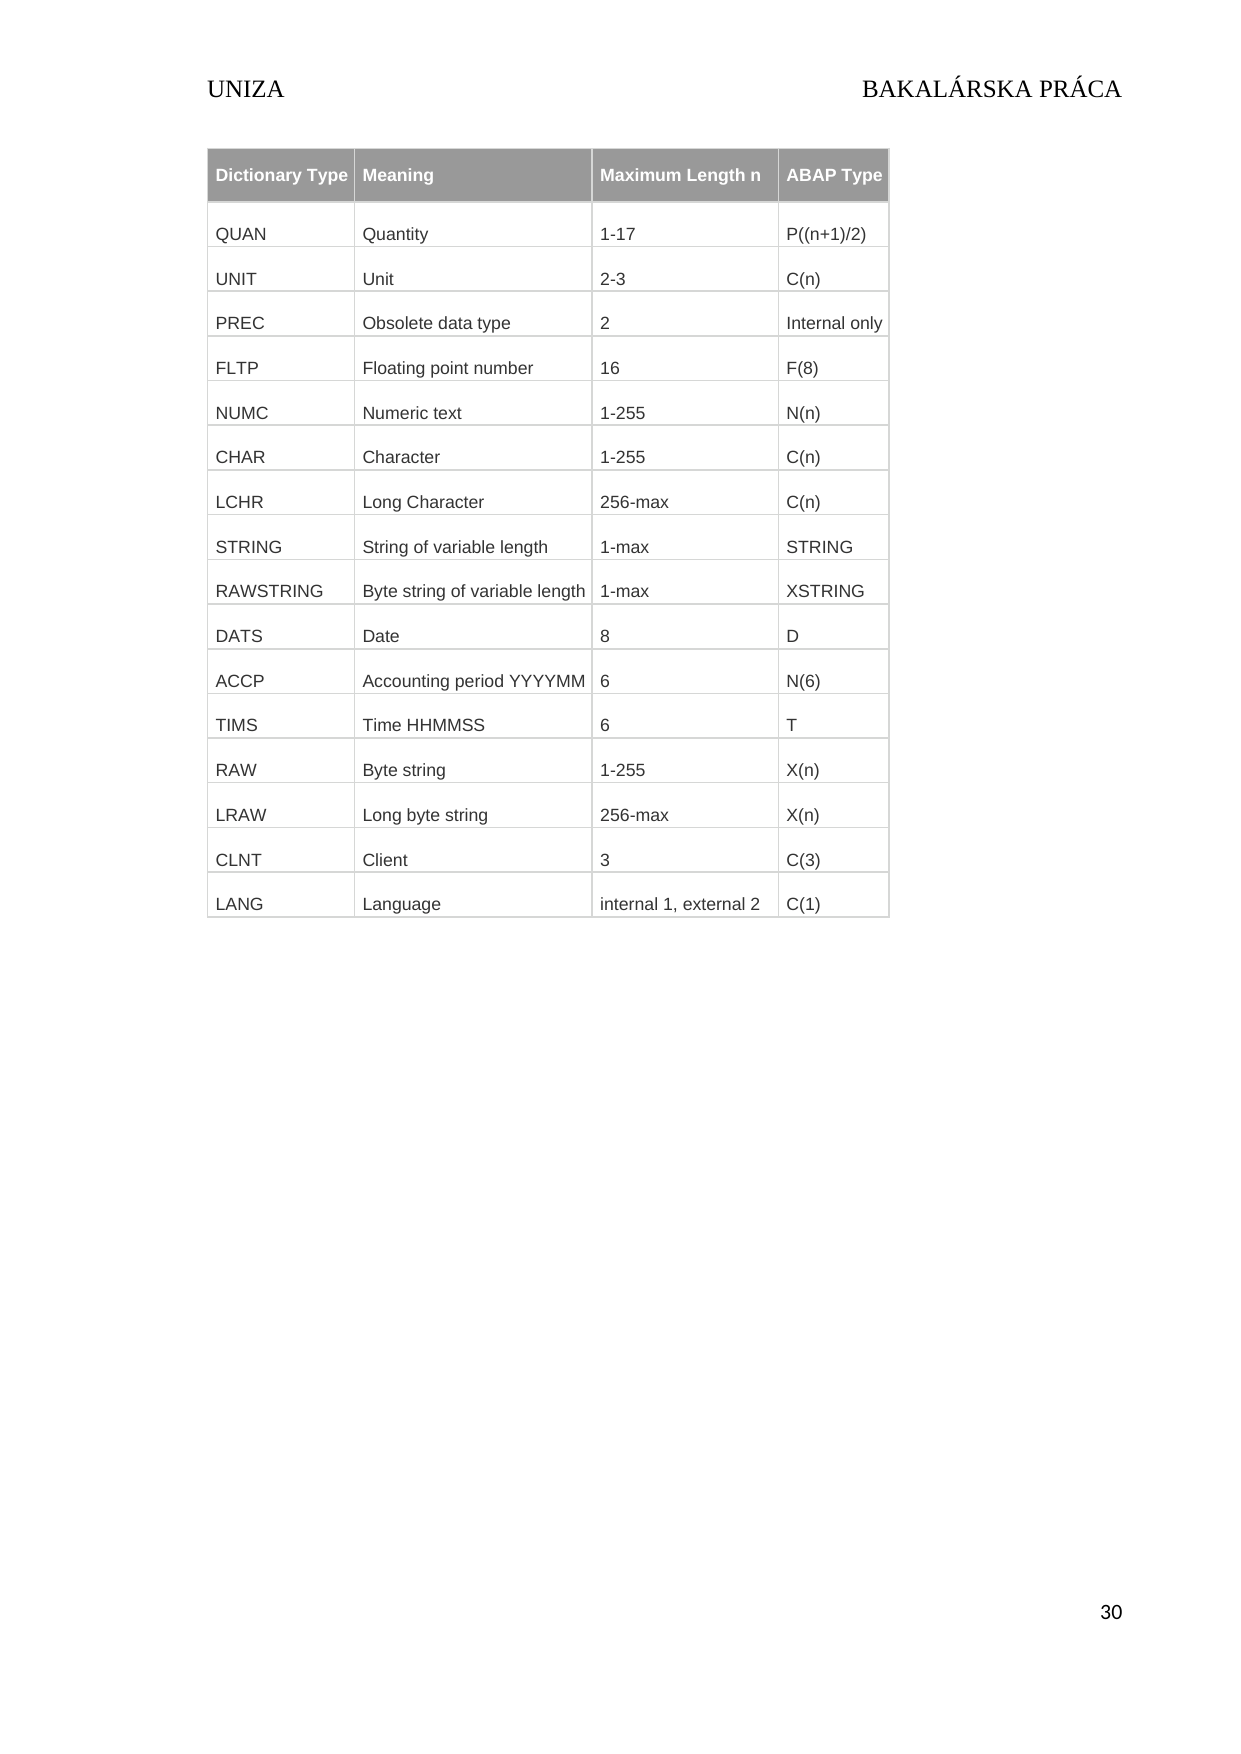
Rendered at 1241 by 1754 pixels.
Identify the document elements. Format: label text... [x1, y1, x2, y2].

table_cell String of variable length [355, 515, 591, 558]
table_cell TIMS [208, 694, 354, 737]
table_cell CHAR [208, 426, 354, 469]
table_cell STRING [208, 515, 354, 558]
table_cell 256-max [593, 783, 778, 827]
table_cell P((n+1)/2) [779, 203, 888, 246]
table_cell Internal only [779, 292, 888, 335]
table_cell RAWSTRING [208, 560, 354, 603]
table_cell Long byte string [355, 783, 591, 827]
table_cell XSTRING [779, 560, 888, 603]
table_cell internal 1, external 2 [593, 873, 778, 916]
table_cell C(n) [779, 426, 888, 469]
table_cell D [779, 605, 888, 648]
table_header Maximum Length n [593, 149, 778, 201]
table_cell N(6) [779, 650, 888, 692]
table_cell STRING [779, 515, 888, 558]
table_cell NUMC [208, 381, 354, 424]
table_cell Numeric text [355, 381, 591, 424]
table_cell Accounting period YYYYMM [355, 650, 591, 692]
table_cell LRAW [208, 783, 354, 827]
table_cell F(8) [779, 337, 888, 380]
table_cell C(3) [779, 828, 888, 871]
table_cell Obsolete data type [355, 292, 591, 335]
table_cell 8 [593, 605, 778, 648]
table_header ABAP Type [779, 149, 888, 201]
table_cell Long Character [355, 471, 591, 514]
table_cell C(1) [779, 873, 888, 916]
table_cell 256-max [593, 471, 778, 514]
table_cell Client [355, 828, 591, 871]
table_cell 1-255 [593, 739, 778, 782]
table_cell UNIT [208, 247, 354, 290]
table_cell Date [355, 605, 591, 648]
table_cell LCHR [208, 471, 354, 514]
table_cell Language [355, 873, 591, 916]
table_cell 1-255 [593, 426, 778, 469]
table_cell Quantity [355, 203, 591, 246]
table_cell 1-17 [593, 203, 778, 246]
table_header Dictionary Type [208, 149, 354, 201]
table_cell CLNT [208, 828, 354, 871]
table_cell Byte string of variable length [355, 560, 591, 603]
table_cell DATS [208, 605, 354, 648]
table_cell 3 [593, 828, 778, 871]
table_cell 6 [593, 694, 778, 737]
table_cell N(n) [779, 381, 888, 424]
table_cell X(n) [779, 783, 888, 827]
table_cell FLTP [208, 337, 354, 380]
table_cell Time HHMMSS [355, 694, 591, 737]
table_cell RAW [208, 739, 354, 782]
table_cell 2-3 [593, 247, 778, 290]
table_cell Character [355, 426, 591, 469]
table_header Meaning [355, 149, 591, 201]
table_cell Floating point number [355, 337, 591, 380]
table_cell T [779, 694, 888, 737]
table_cell X(n) [779, 739, 888, 782]
table_cell 1-max [593, 515, 778, 558]
table_cell Byte string [355, 739, 591, 782]
table_cell 6 [593, 650, 778, 692]
table_cell C(n) [779, 471, 888, 514]
table_cell ACCP [208, 650, 354, 692]
table_cell 16 [593, 337, 778, 380]
table_cell QUAN [208, 203, 354, 246]
table_cell 2 [593, 292, 778, 335]
table_cell Unit [355, 247, 591, 290]
table_cell 1-max [593, 560, 778, 603]
table_cell C(n) [779, 247, 888, 290]
table_cell PREC [208, 292, 354, 335]
table_cell LANG [208, 873, 354, 916]
table_cell 1-255 [593, 381, 778, 424]
